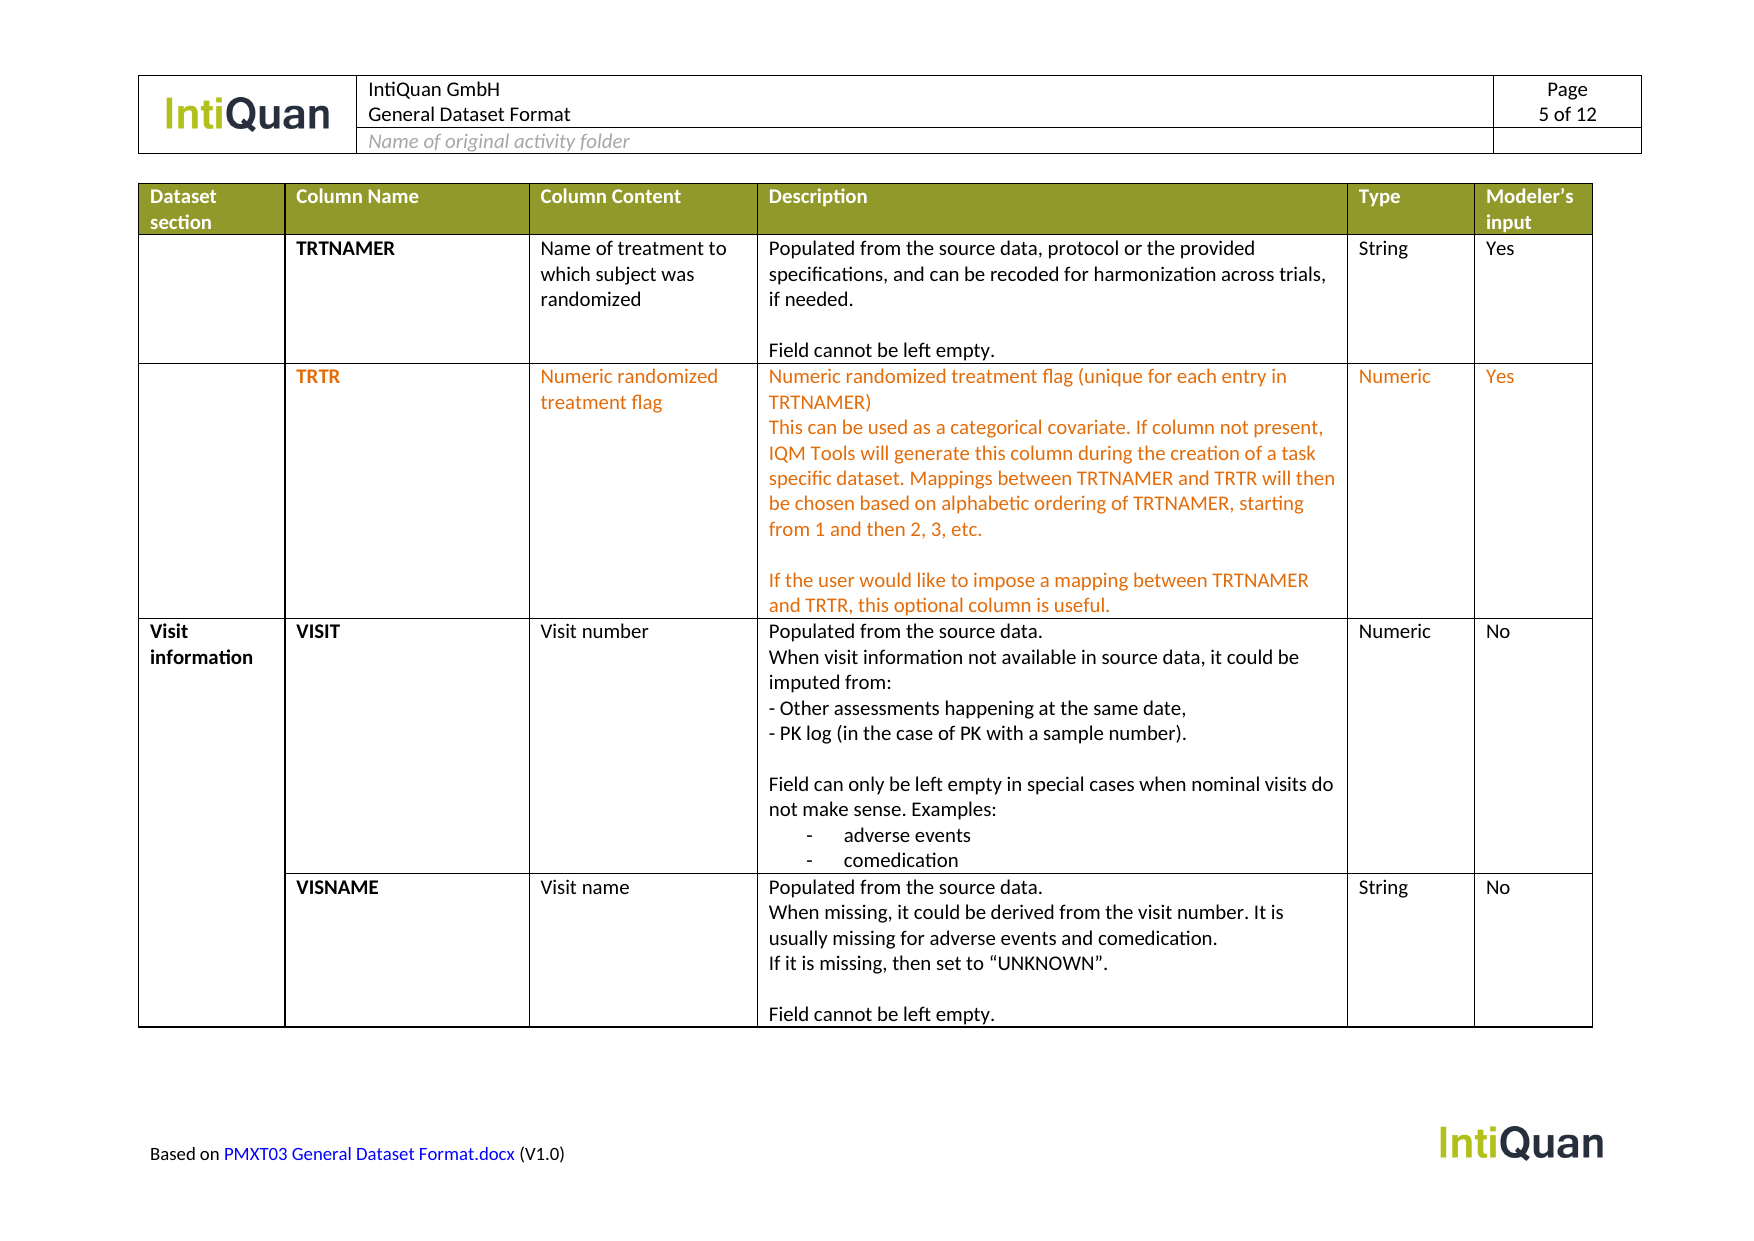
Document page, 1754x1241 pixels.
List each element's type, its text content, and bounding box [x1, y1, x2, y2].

table_header Column Name [286, 184, 529, 234]
table_cell Yes [1475, 364, 1592, 618]
table_header Modeler’s input [1475, 184, 1592, 234]
table_cell Populated from the source data. When visit information not available in source data, it could be imputed from: - Other assessments happening at the same date, - PK log (in the case of PK with a sample number). Field can only be left empty in special cases when nominal visits do not make sense. Examples: adverse events comedication [758, 619, 1347, 873]
table_header Dataset section [139, 184, 284, 234]
table_header Column Content [530, 184, 757, 234]
table_cell VISNAME [286, 874, 529, 1026]
table_header Description [758, 184, 1347, 234]
table_cell No [1475, 874, 1592, 1026]
table_cell No [1475, 619, 1592, 873]
table_cell String [1348, 235, 1474, 362]
table_cell Visit number [530, 619, 757, 873]
table_cell String [1348, 874, 1474, 1026]
table_cell Populated from the source data. When missing, it could be derived from the visit number. It is usually missing for adverse events and comedication. If it is missing, then set to “UNKNOWN”. Field cannot be left empty. [758, 874, 1347, 1026]
picture [166, 97, 329, 132]
table_cell Numeric randomized treatment flag [530, 364, 757, 618]
table_cell [139, 364, 284, 618]
table_cell Name of treatment to which subject was randomized [530, 235, 757, 362]
table_cell Visit information [139, 619, 284, 1026]
table_cell VISIT [286, 619, 529, 873]
table_header Type [1348, 184, 1474, 234]
table_cell TRTR [286, 364, 529, 618]
table_cell Visit name [530, 874, 757, 1026]
picture [1440, 1126, 1603, 1161]
table_cell Numeric [1348, 364, 1474, 618]
table_cell Yes [1475, 235, 1592, 362]
table_cell Populated from the source data, protocol or the provided specifications, and can be recoded for harmonization across trials, if needed. Field cannot be left empty. [758, 235, 1347, 362]
table_cell Numeric [1348, 619, 1474, 873]
table_cell TRTNAMER [286, 235, 529, 362]
table_cell Numeric randomized treatment flag (unique for each entry in TRTNAMER) This can be used as a categorical covariate. If column not present, IQM Tools will generate this column during the creation of a task specific dataset. Mappings between TRTNAMER and TRTR will then be chosen based on alphabetic ordering of TRTNAMER, starting from 1 and then 2, 3, etc. If the user would like to impose a mapping between TRTNAMER and TRTR, this optional column is useful. [758, 364, 1347, 618]
